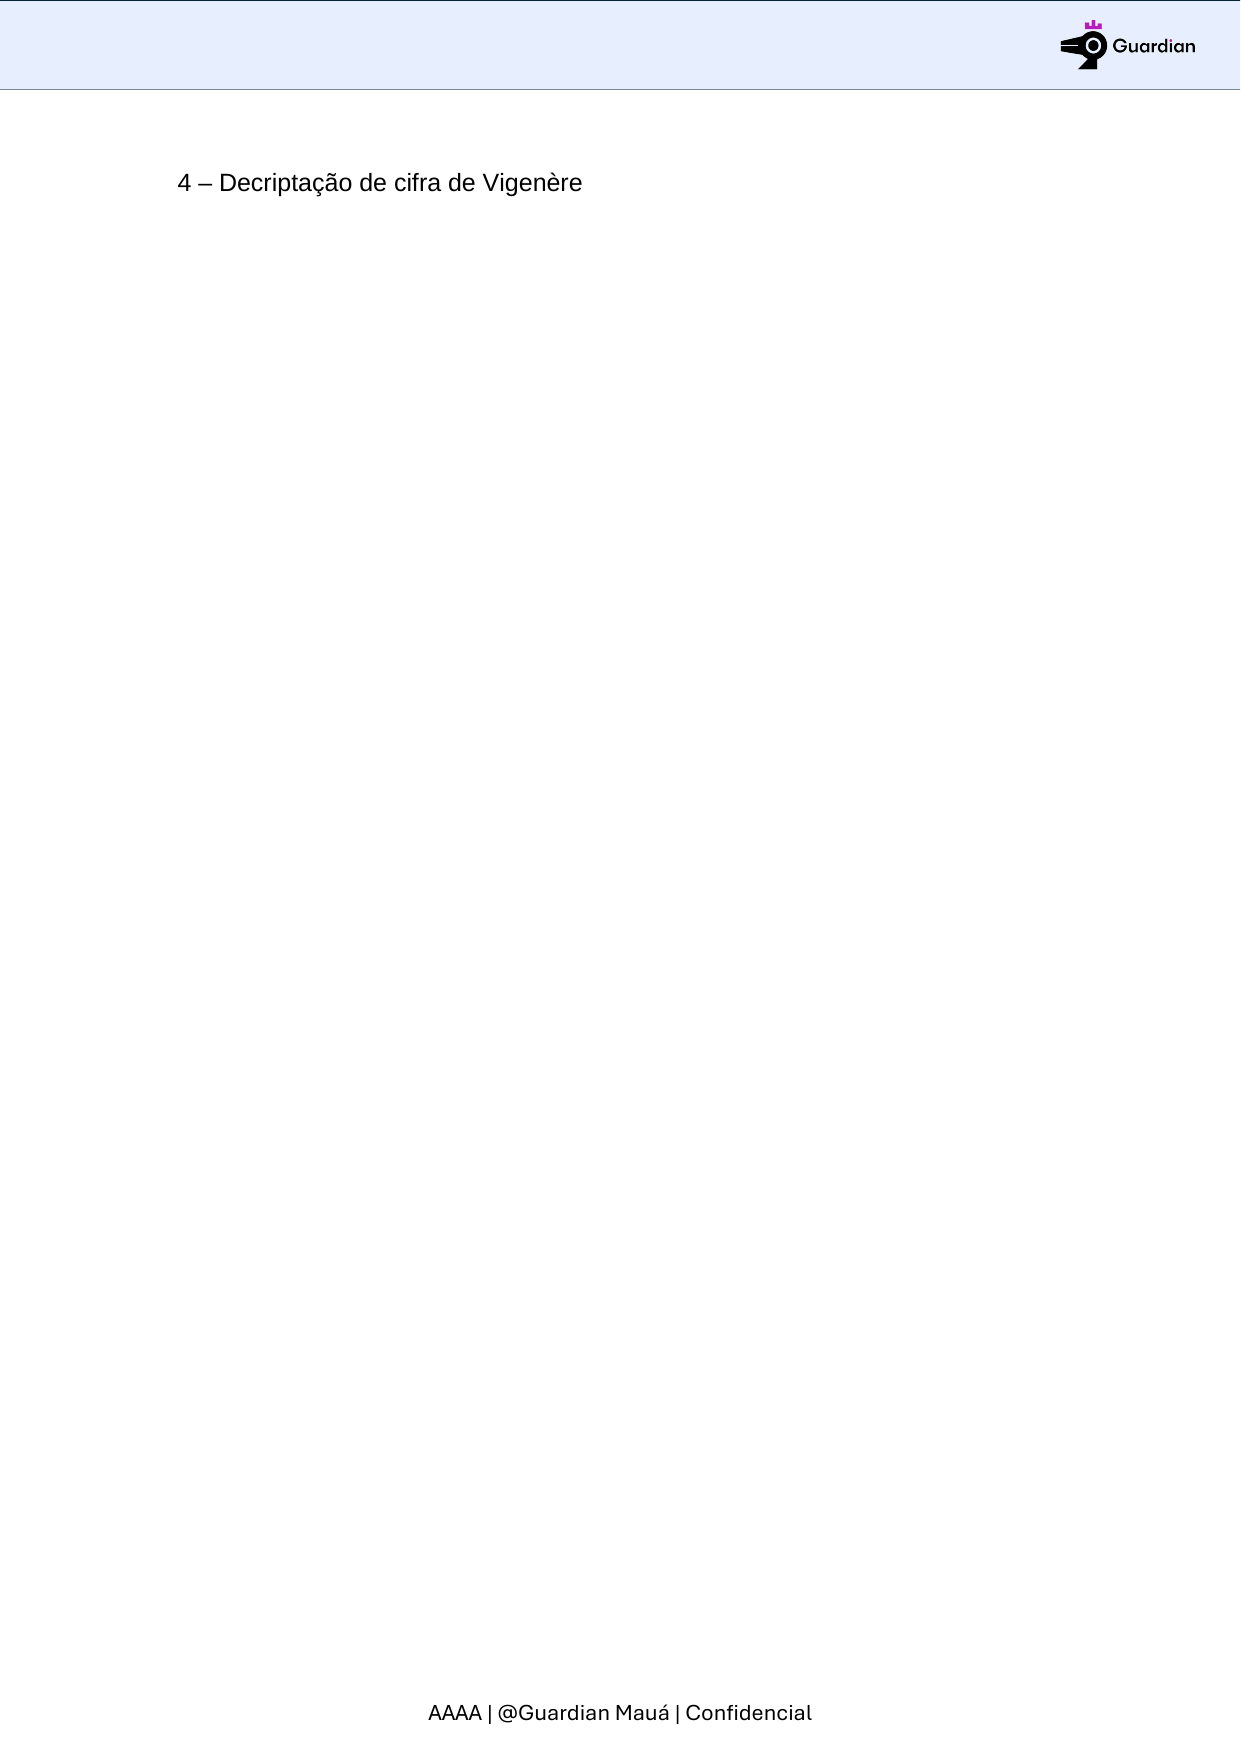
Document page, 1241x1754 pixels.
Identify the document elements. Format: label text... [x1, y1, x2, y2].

picture [0, 2, 1241, 90]
text 4 – Decriptação de cifra de Vigenère [177, 168, 1063, 197]
